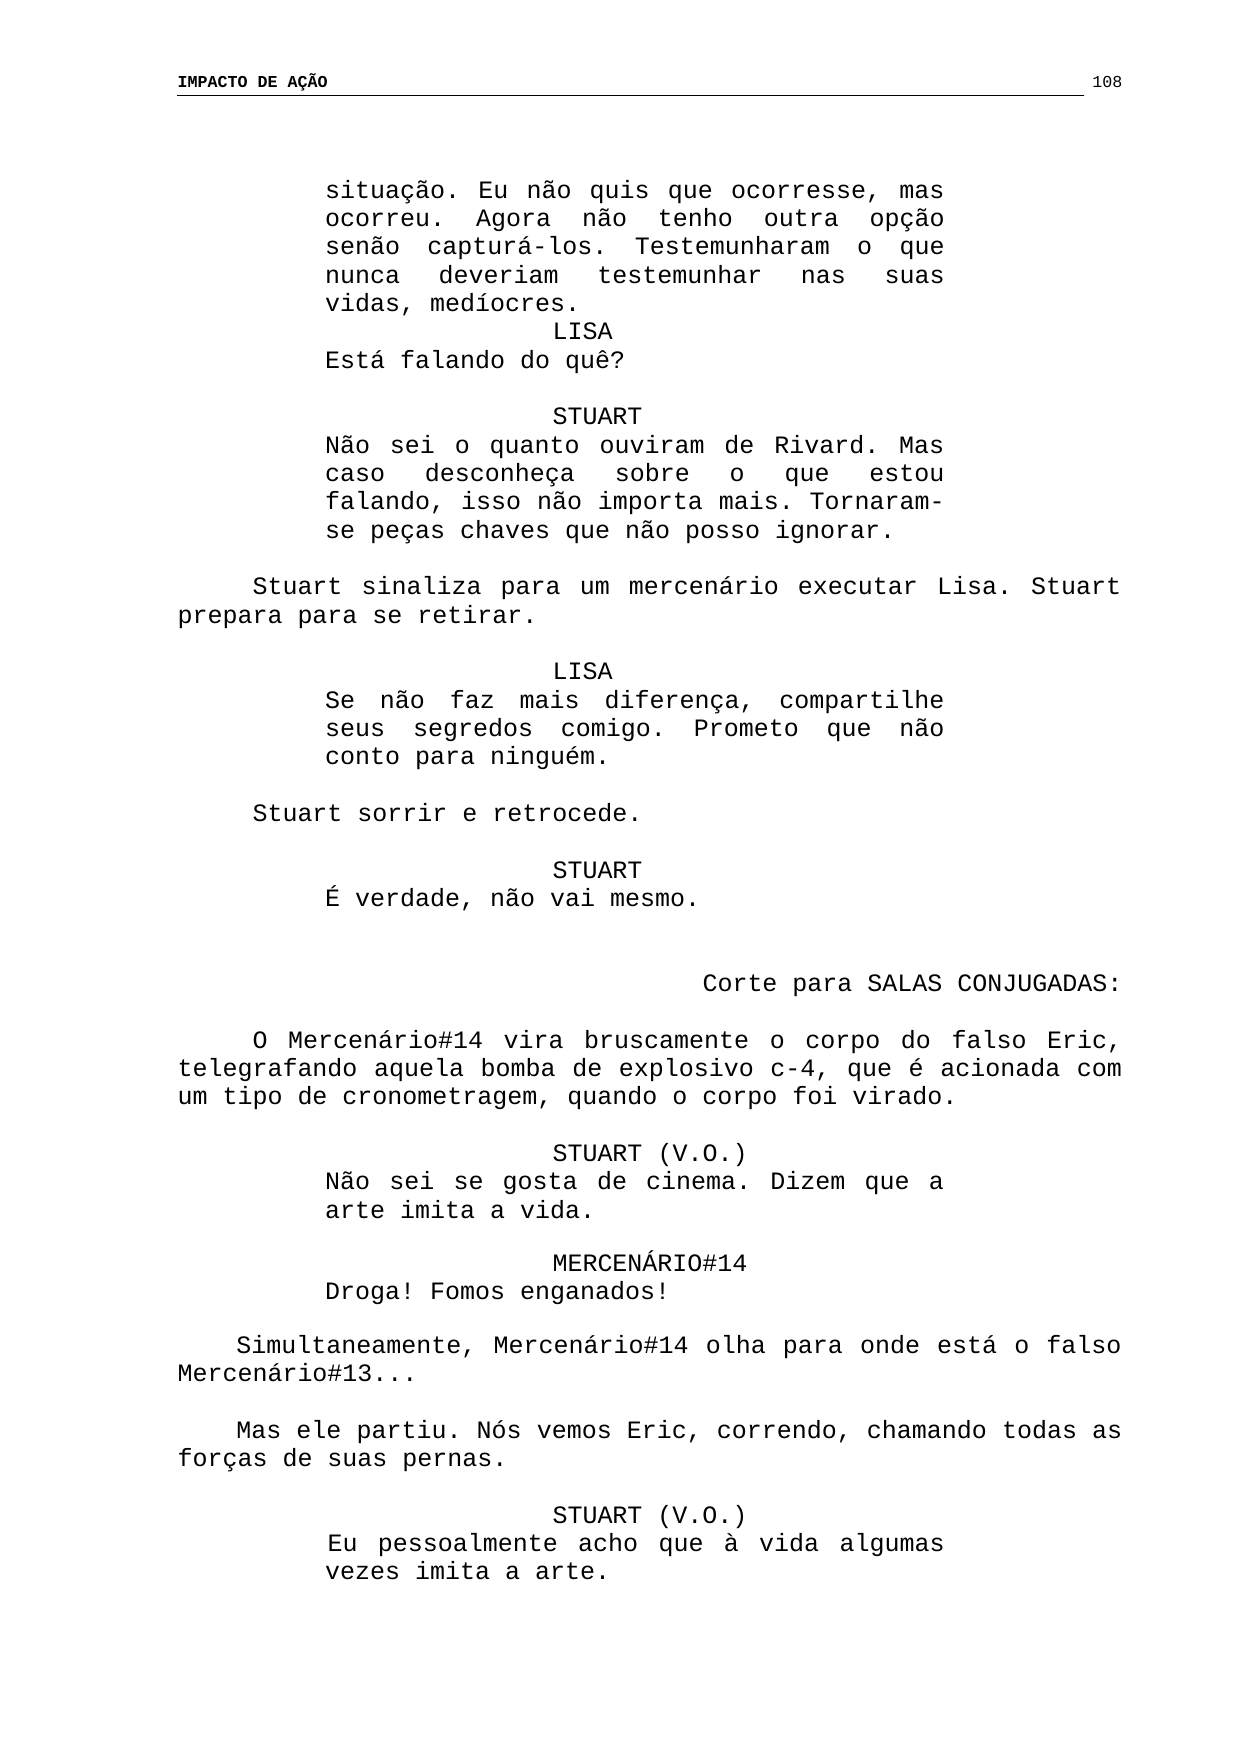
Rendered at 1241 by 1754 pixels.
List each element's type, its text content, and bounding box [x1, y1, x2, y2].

text STUART.(V.O.) Não sei se gosta de cinema. Dizem que a arte imita a vida. [325, 1141, 945, 1226]
title Eu pessoalmente acho que à vida algumas vezes imita a arte. [325, 1531, 945, 1587]
title Está falando do quê? [325, 347, 945, 376]
title MERCENÁRIO#14 [477, 1251, 1122, 1279]
title STUART [477, 857, 1122, 886]
text É verdade, não vai mesmo. [325, 886, 945, 914]
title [325, 177, 945, 319]
title LISA [325, 659, 945, 687]
title STUART (V.O.) [177, 1502, 1122, 1531]
title Stuart sinaliza para um mercenário executar Lisa. Stuart prepara para se retirar. [177, 574, 1122, 631]
title Se não faz mais diferença, compartilhe seus segredos comigo. Prometo que não conto para ninguém. [325, 687, 945, 772]
title Corte para SALAS CONJUGADAS: [177, 942, 1122, 999]
title O Mercenário#14 vira bruscamente o corpo do falso Eric, telegrafando aquela bomba de explosivo c-4, que é acionada com um tipo de cronometragem, quando o corpo foi virado. [177, 1027, 1122, 1112]
title Não sei o quanto ouviram de Rivard. Mas caso desconheça sobre o que estou falando, isso não importa mais. Tornaram-se peças chaves que não posso ignorar. [325, 432, 945, 546]
title Mas ele partiu. Nós vemos Eric, correndo, chamando todas as forças de suas pernas. [177, 1417, 1122, 1474]
text Droga! Fomos enganados! [325, 1279, 945, 1307]
title STUART [325, 404, 945, 432]
title LISA [325, 319, 945, 347]
title Stuart sorrir e retrocede. [177, 801, 1122, 829]
title Simultaneamente, Mercenário#14 olha para onde está o falso Mercenário#13... [177, 1332, 1122, 1389]
